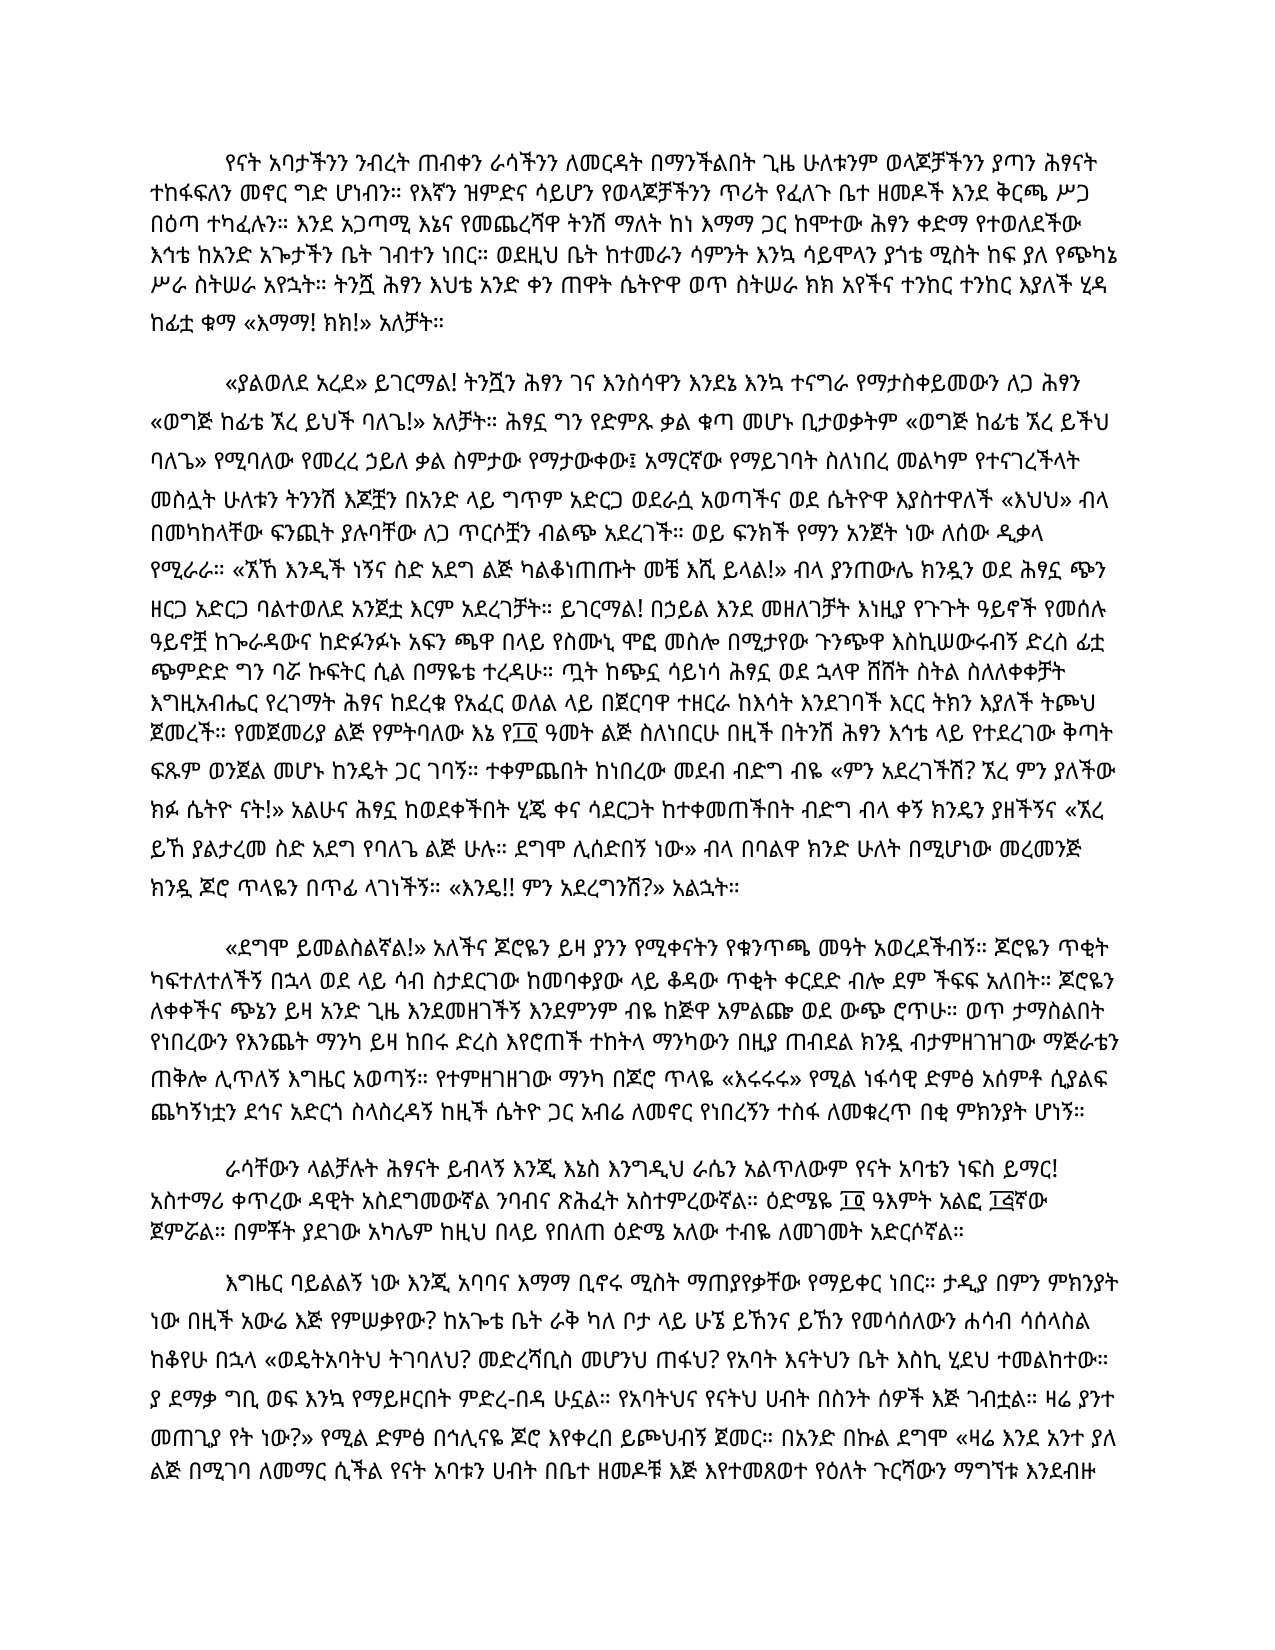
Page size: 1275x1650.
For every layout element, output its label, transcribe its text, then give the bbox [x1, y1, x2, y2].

text ራሳቸውን ላልቻሉት ሕፃናት ይብላኝ እንጂ እኔስ እንግዲህ ራሴን አልጥለውም የናት አባቴን ነፍስ ይማር! አስተማሪ ቀጥረው ዳዊት አስደግመውኛል ንባብና ጽሕፈት አስተምረውኛል። ዕድሜዬ ፲፬ ዓእምት አልፎ ፲፭ኛው ጀምሯል። በምቾት ያደገው አካሌም ከዚህ በላይ የበለጠ ዕድሜ አለው ተብዬ ለመገመት አድርሶኛል። [150, 1150, 1125, 1246]
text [150, 1271, 1125, 1484]
text «ደግሞ ይመልስልኛል!» አለችና ጆሮዬን ይዛ ያንን የሚቀናትን የቁንጥጫ መዓት አወረደችብኝ። ጆሮዬን ጥቂት ካፍተለተለችኝ በኋላ ወደ ላይ ሳብ ስታደርገው ከመባቀያው ላይ ቆዳው ጥቂት ቀርደድ ብሎ ደም ችፍፍ አለበት። ጆሮዬን ለቀቀችና ጭኔን ይዛ አንድ ጊዜ እንደመዘገችኝ እንደምንም ብዬ ከጅዋ አምልጬ ወደ ውጭ ሮጥሁ። ወጥ ታማስልበት የነበረውን የእንጨት ማንካ ይዛ ከበሩ ድረስ እየሮጠች ተከትላ ማንካውን በዚያ ጠብደል ክንዷ ብታምዘገዝገው ማጅራቴን ጠቅሎ ሊጥለኝ እግዜር አወጣኝ። የተምዘገዘገው ማንካ በጆሮ ጥላዬ «እሩሩሩ» የሚል ነፋሳዊ ድምፅ አሰምቶ ሲያልፍ ጨካኝነቷን ደኅና አድርጎ ስላስረዳኝ ከዚች ሴትዮ ጋር አብሬ ለመኖር የነበረኝን ተስፋ ለመቁረጥ በቂ ምክንያት ሆነኝ። [150, 930, 1125, 1126]
text «ያልወለደ አረደ» ይገርማል! ትንሿን ሕፃን ገና እንስሳዋን እንደኔ እንኳ ተናግራ የማታስቀይመውን ለጋ ሕፃን «ወግጅ ከፊቴ ኧረ ይህች ባለጌ!» አለቻት። ሕፃኗ ግን የድምጹ ቃል ቁጣ መሆኑ ቢታወቃትም «ወግጅ ከፊቴ ኧረ ይችህ ባለጌ» የሚባለው የመረረ ኃይለ ቃል ስምታው የማታውቀው፤ አማርኛው የማይገባት ስለነበረ መልካም የተናገረችላት መስሏት ሁለቱን ትንንሽ እጆቿን በአንድ ላይ ግጥም አድርጋ ወደራሷ አወጣችና ወደ ሴትዮዋ እያስተዋለች «እህህ» ብላ በመካከላቸው ፍንጪት ያሉባቸው ለጋ ጥርሶቿን ብልጭ አደረገች። ወይ ፍንክች የማን አንጀት ነው ለሰው ዲቃላ የሚራራ። «ኧኸ እንዲች ነኝና ስድ አደግ ልጅ ካልቆነጠጡት መቼ እሺ ይላል!» ብላ ያንጠውሌ ክንዷን ወደ ሕፃኗ ጭን ዘርጋ አድርጋ ባልተወለደ አንጀቷ እርም አደረገቻት። ይገርማል! በኃይል እንደ መዘለገቻት እነዚያ የጉጉት ዓይኖች የመሰሉ ዓይኖቿ ከጐራዳውና ከድፉንፉኑ አፍን ጫዋ በላይ የስሙኒ ሞፎ መስሎ በሚታየው ጉንጭዋ እስኪሠውሩብኝ ድረስ ፊቷ ጭምድድ ግን ባሯ ኩፍትር ሲል በማዬቴ ተረዳሁ። ጧት ከጭኗ ሳይነሳ ሕፃኗ ወደ ኋላዋ ሸሸት ስትል ስለለቀቀቻት እግዚአብሔር የረገማት ሕፃና ከደረቁ የአፈር ወለል ላይ በጀርባዋ ተዘርራ ከእሳት እንደገባች እርር ትክን እያለች ትጮህ ጀመረች። የመጀመሪያ ልጅ የምትባለው እኔ የ፲፬ ዓመት ልጅ ስለነበርሁ በዚች በትንሽ ሕፃን እኅቴ ላይ የተደረገው ቅጣት ፍጹም ወንጀል መሆኑ ከንዴት ጋር ገባኝ። ተቀምጨበት ከነበረው መደብ ብድግ ብዬ «ምን አደረገችሽ? ኧረ ምን ያለችው ክፉ ሴትዮ ናት!» አልሁና ሕፃኗ ከወደቀችበት ሂጄ ቀና ሳደርጋት ከተቀመጠችበት ብድግ ብላ ቀኝ ክንዴን ያዘችኝና «ኧረ ይኸ ያልታረመ ስድ አደግ የባለጌ ልጅ ሁሉ። ደግሞ ሊሰድበኝ ነው» ብላ በባልዋ ክንድ ሁለት በሚሆነው መረመንጅ ክንዷ ጆሮ ጥላዬን በጥፊ ላገነችኝ። «እንዴ!! ምን አደረግንሽ?» አልኋት። [150, 364, 1125, 904]
text የናት አባታችንን ንብረት ጠብቀን ራሳችንን ለመርዳት በማንችልበት ጊዜ ሁለቱንም ወላጆቻችንን ያጣን ሕፃናት ተከፋፍለን መኖር ግድ ሆነብን። የእኛን ዝምድና ሳይሆን የወላጆቻችንን ጥሪት የፈለጉ ቤተ ዘመዶች እንደ ቅርጫ ሥጋ በዕጣ ተካፈሉን። እንደ አጋጣሚ እኔና የመጨረሻዋ ትንሽ ማለት ከነ እማማ ጋር ከሞተው ሕፃን ቀድማ የተወለደችው እኅቴ ከአንድ አጐታችን ቤት ገብተን ነበር። ወደዚህ ቤት ከተመራን ሳምንት እንኳ ሳይሞላን ያጎቴ ሚስት ከፍ ያለ የጭካኔ ሥራ ስትሠራ አየኋት። ትንሿ ሕፃን እህቴ አንድ ቀን ጠዋት ሴትዮዋ ወጥ ስትሠራ ክክ አየችና ተንከር ተንከር እያለች ሂዳ ከፊቷ ቁማ «እማማ! ክክ!» አለቻት። [150, 150, 1125, 338]
